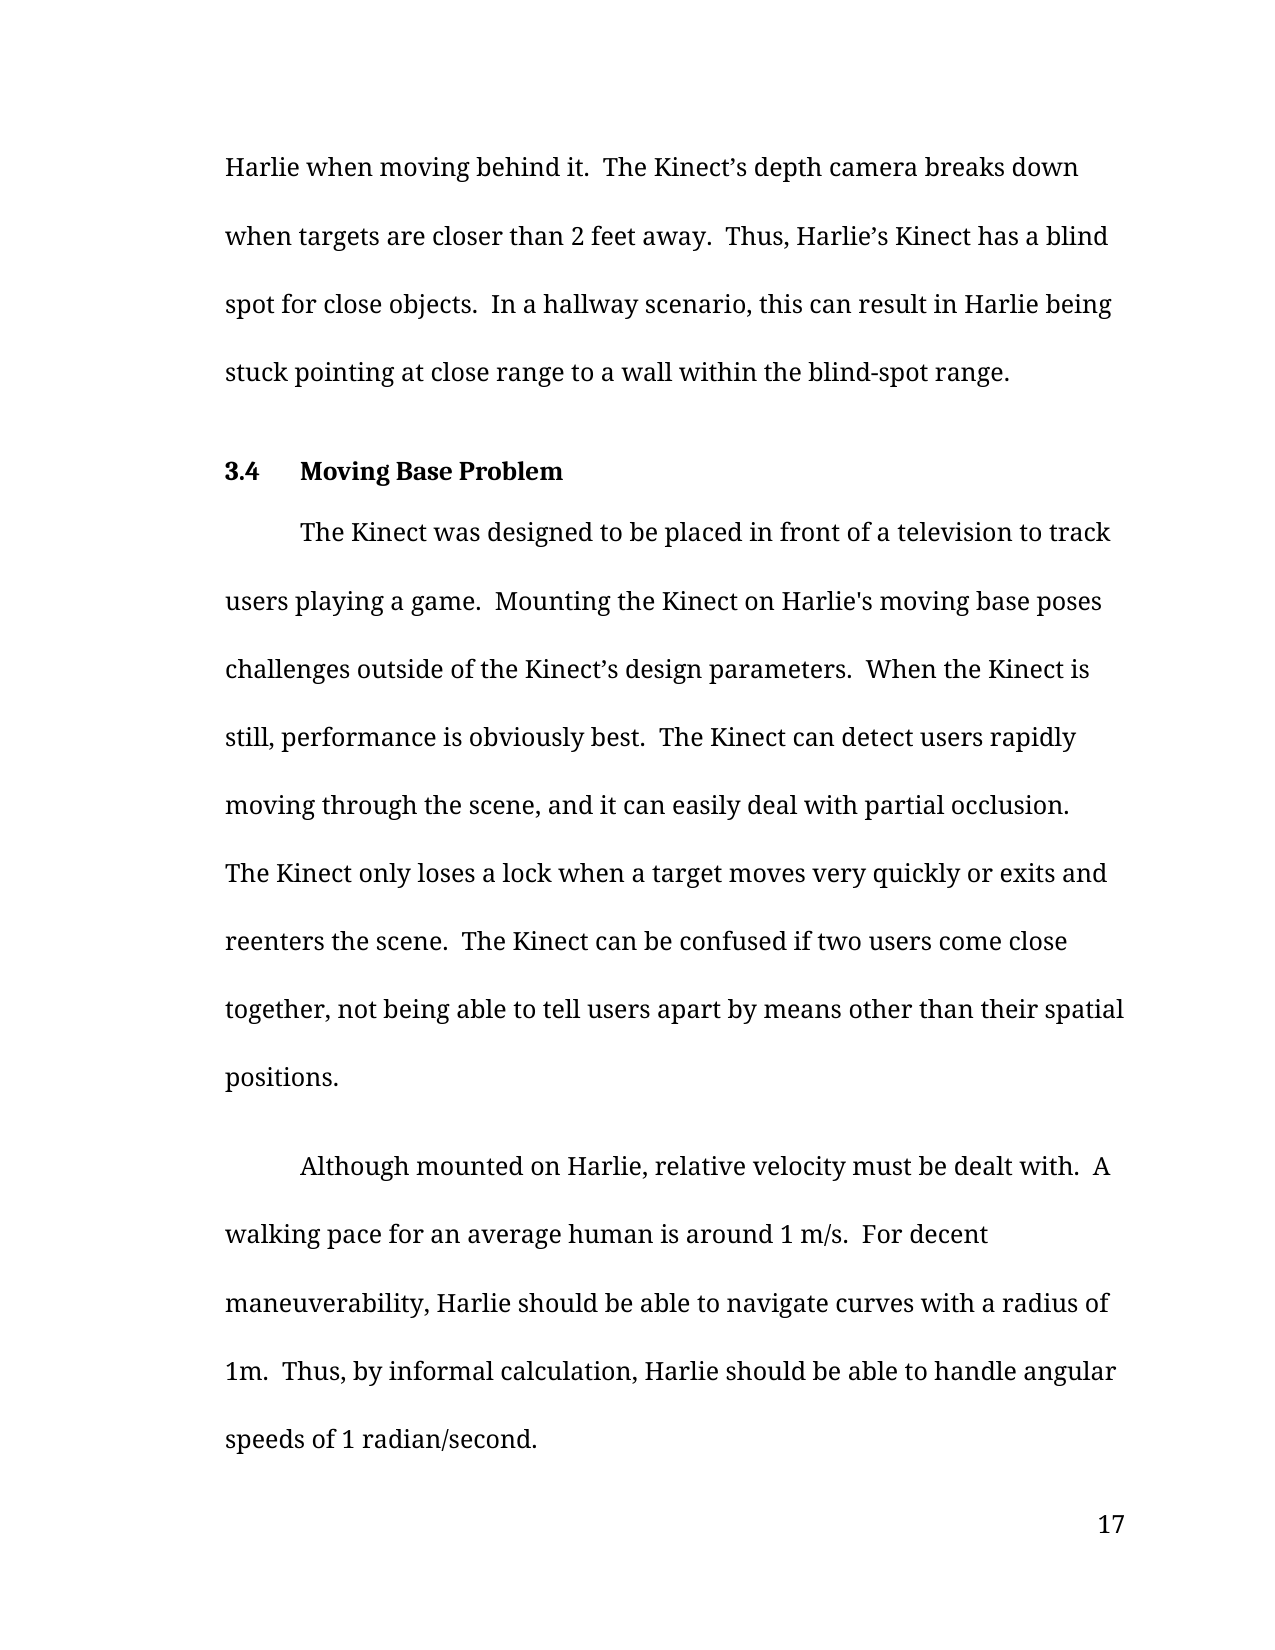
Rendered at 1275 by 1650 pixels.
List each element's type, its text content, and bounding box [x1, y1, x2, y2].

subtitle Moving Base Problem [225, 456, 1125, 487]
text The Kinect was designed to be placed in front of a television to track users playing a game. Mounting the Kinect on Harlie's moving base poses challenges outside of the Kinect’s design parameters. When the Kinect is still, performance is obviously best. The Kinect can detect users rapidly moving through the scene, and it can easily deal with partial occlusion. The Kinect only loses a lock when a target moves very quickly or exits and reenters the scene. The Kinect can be confused if two users come close together, not being able to tell users apart by means other than their spatial positions. [225, 515, 1125, 1094]
text Although mounted on Harlie, relative velocity must be dealt with. A walking pace for an average human is around 1 m/s. For decent maneuverability, Harlie should be able to navigate curves with a radius of 1m. Thus, by informal calculation, Harlie should be able to handle angular speeds of 1 radian/second. [225, 1149, 1125, 1456]
